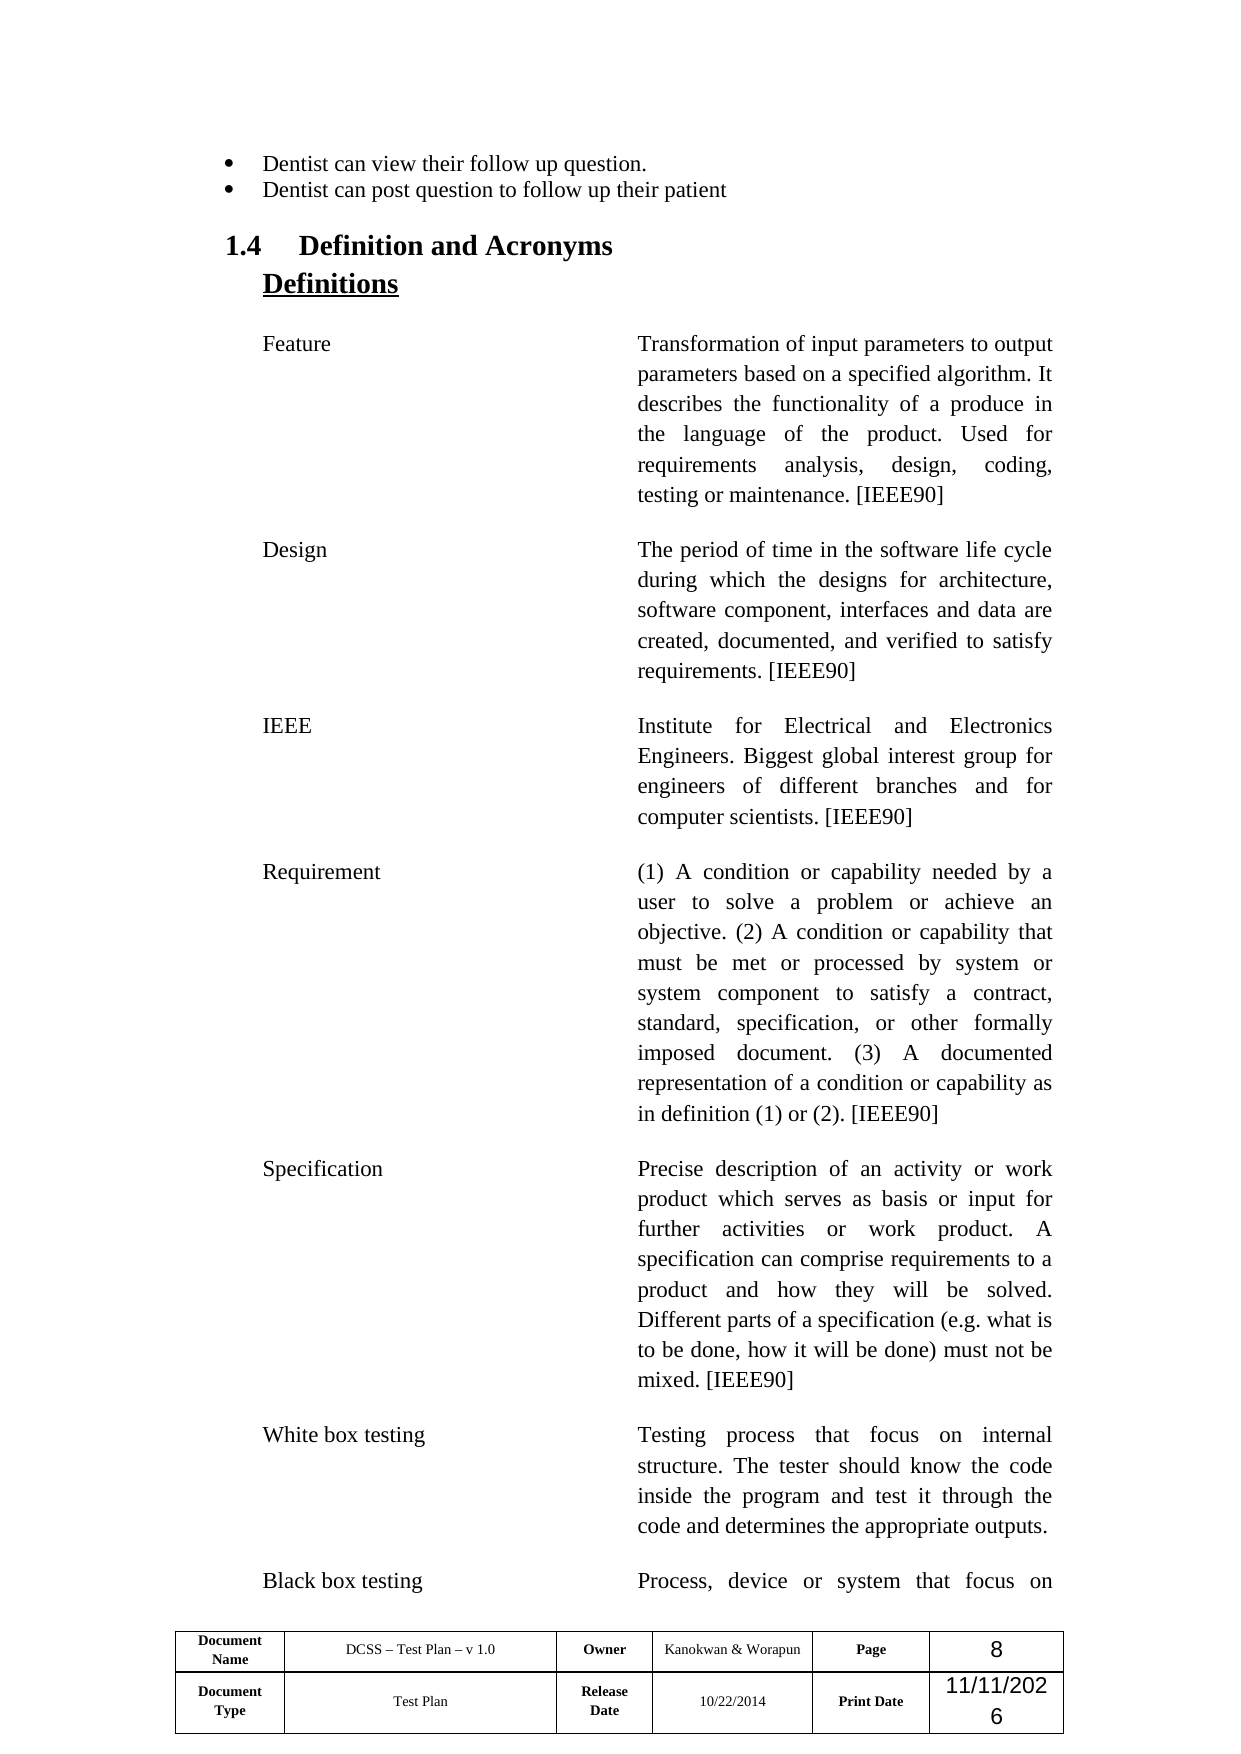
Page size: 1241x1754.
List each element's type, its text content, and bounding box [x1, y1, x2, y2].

text IEEE Institute for Electrical and Electronics Engineers. Biggest global interest group for engineers of different branches and for computer scientists. [IEEE90] [262, 712, 1053, 829]
text Definitions [187, 266, 1053, 300]
list Dentist can view their follow up question. [225, 150, 1053, 176]
subtitle 1.4 Definition and Acronyms [187, 228, 1053, 261]
text Design The period of time in the software life cycle during which the designs for architecture, software component, interfaces and data are created, documented, and verified to satisfy requirements. [IEEE90] [262, 536, 1053, 683]
text Feature Transformation of input parameters to output parameters based on a specified algorithm. It describes the functionality of a produce in the language of the product. Used for requirements analysis, design, coding, testing or maintenance. [IEEE90] [262, 330, 1053, 507]
list Dentist can post question to follow up their patient [225, 176, 1053, 203]
text Requirement (1) A condition or capability needed by a user to solve a problem or achieve an objective. (2) A condition or capability that must be met or processed by system or system component to satisfy a contract, standard, specification, or other formally imposed document. (3) A documented representation of a condition or capability as in definition (1) or (2). [IEEE90] [262, 858, 1053, 1126]
text Specification Precise description of an activity or work product which serves as basis or input for further activities or work product. A specification can comprise requirements to a product and how they will be solved. Different parts of a specification (e.g. what is to be done, how it will be done) must not be mixed. [IEEE90] [262, 1155, 1053, 1393]
text White box testing Testing process that focus on internal structure. The tester should know the code inside the program and test it through the code and determines the appropriate outputs. [262, 1421, 1053, 1538]
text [262, 1567, 1053, 1594]
